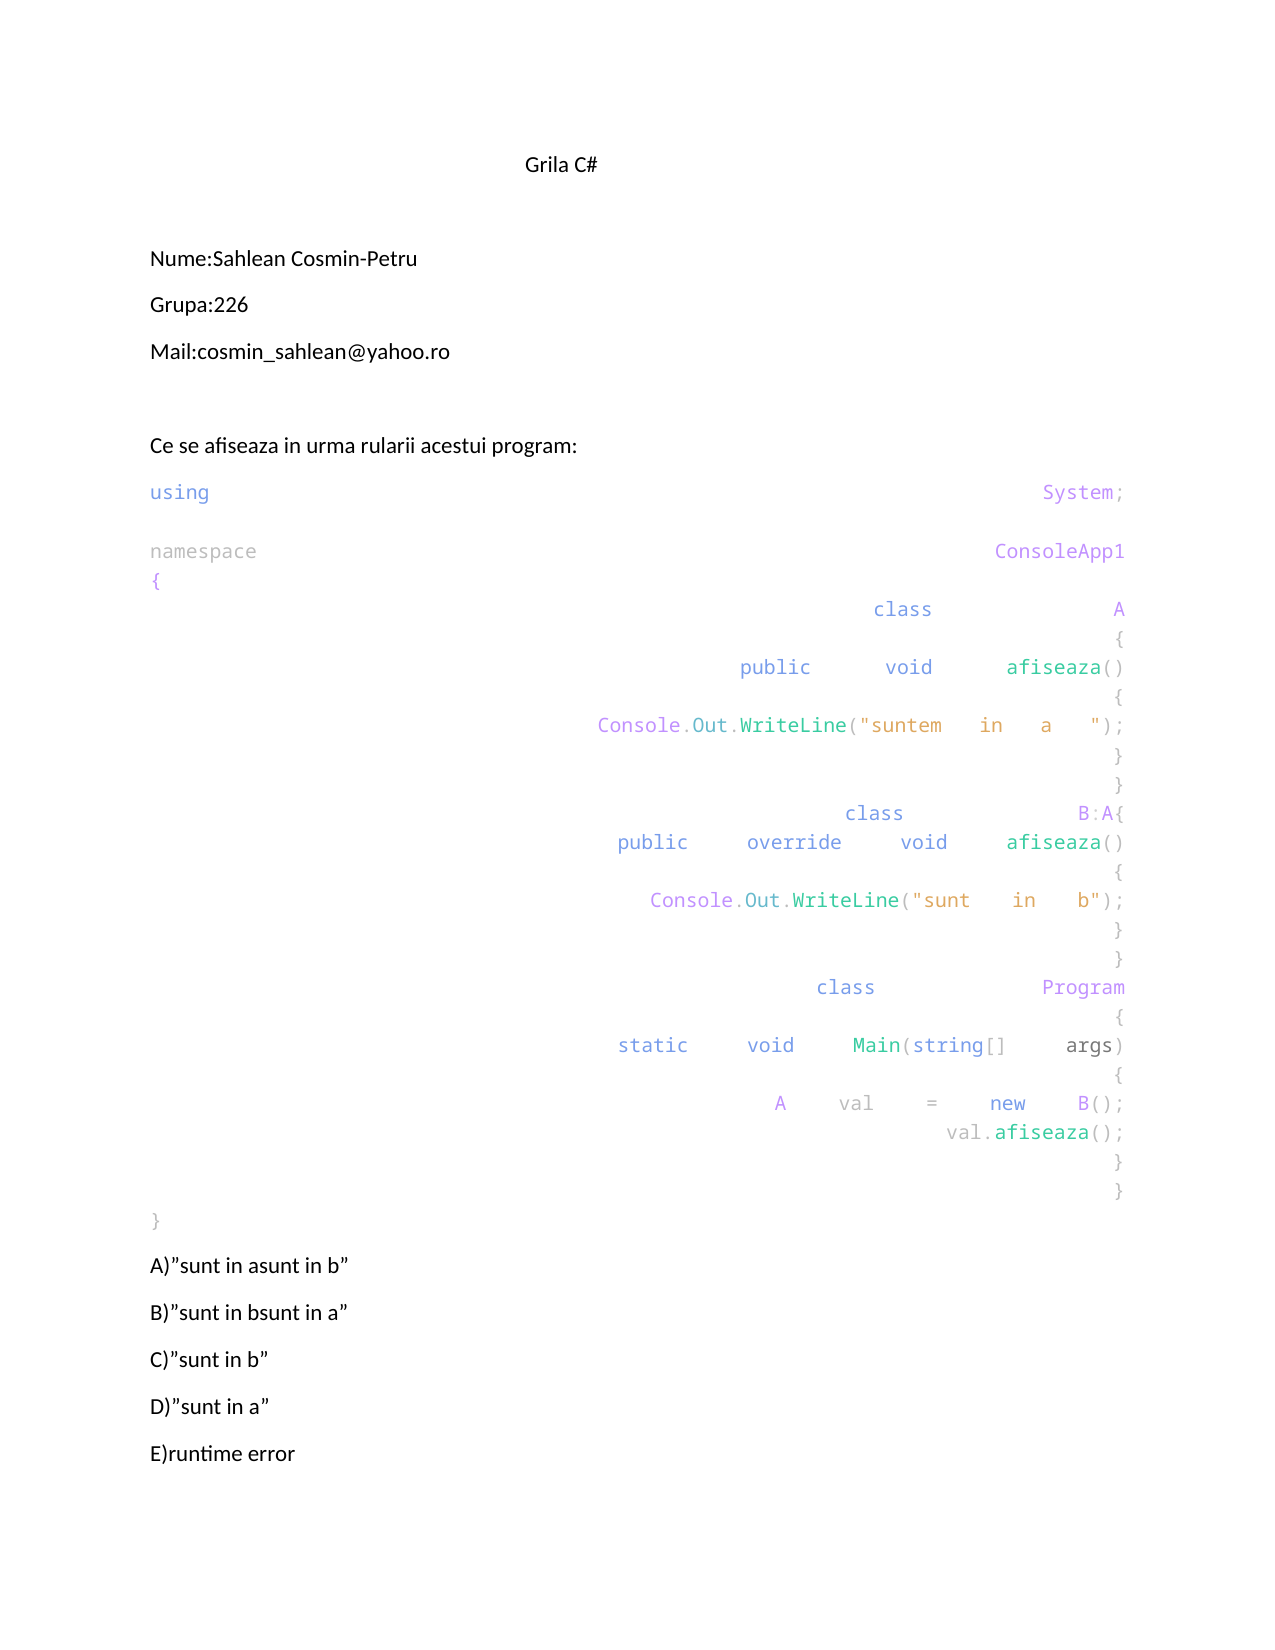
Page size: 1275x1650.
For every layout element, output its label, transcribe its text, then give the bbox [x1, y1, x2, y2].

text Nume:Sahlean Cosmin-Petru [150, 244, 1125, 272]
text Grupa:226 [150, 291, 1125, 319]
text C)”sunt in b” [150, 1345, 1125, 1373]
text B)”sunt in bsunt in a” [150, 1298, 1125, 1326]
text Ce se afiseaza in urma rularii acestui program: [150, 431, 1125, 459]
text A)”sunt in asunt in b” [150, 1252, 1125, 1279]
text Mail:cosmin_sahlean@yahoo.ro [150, 337, 1125, 366]
text Grila C# [450, 150, 1125, 178]
text D)”sunt in a” [150, 1392, 1125, 1420]
text E)runtime error [150, 1439, 1125, 1467]
text using System; namespace ConsoleApp1 { class A { public void afiseaza() { Console.Out.WriteLine("suntem in a "); } } class B:A{ public override void afiseaza() { Console.Out.WriteLine("sunt in b"); } } class Program { static void Main(string[] args) { A val = new B(); val.afiseaza(); } } } [150, 478, 1125, 1233]
